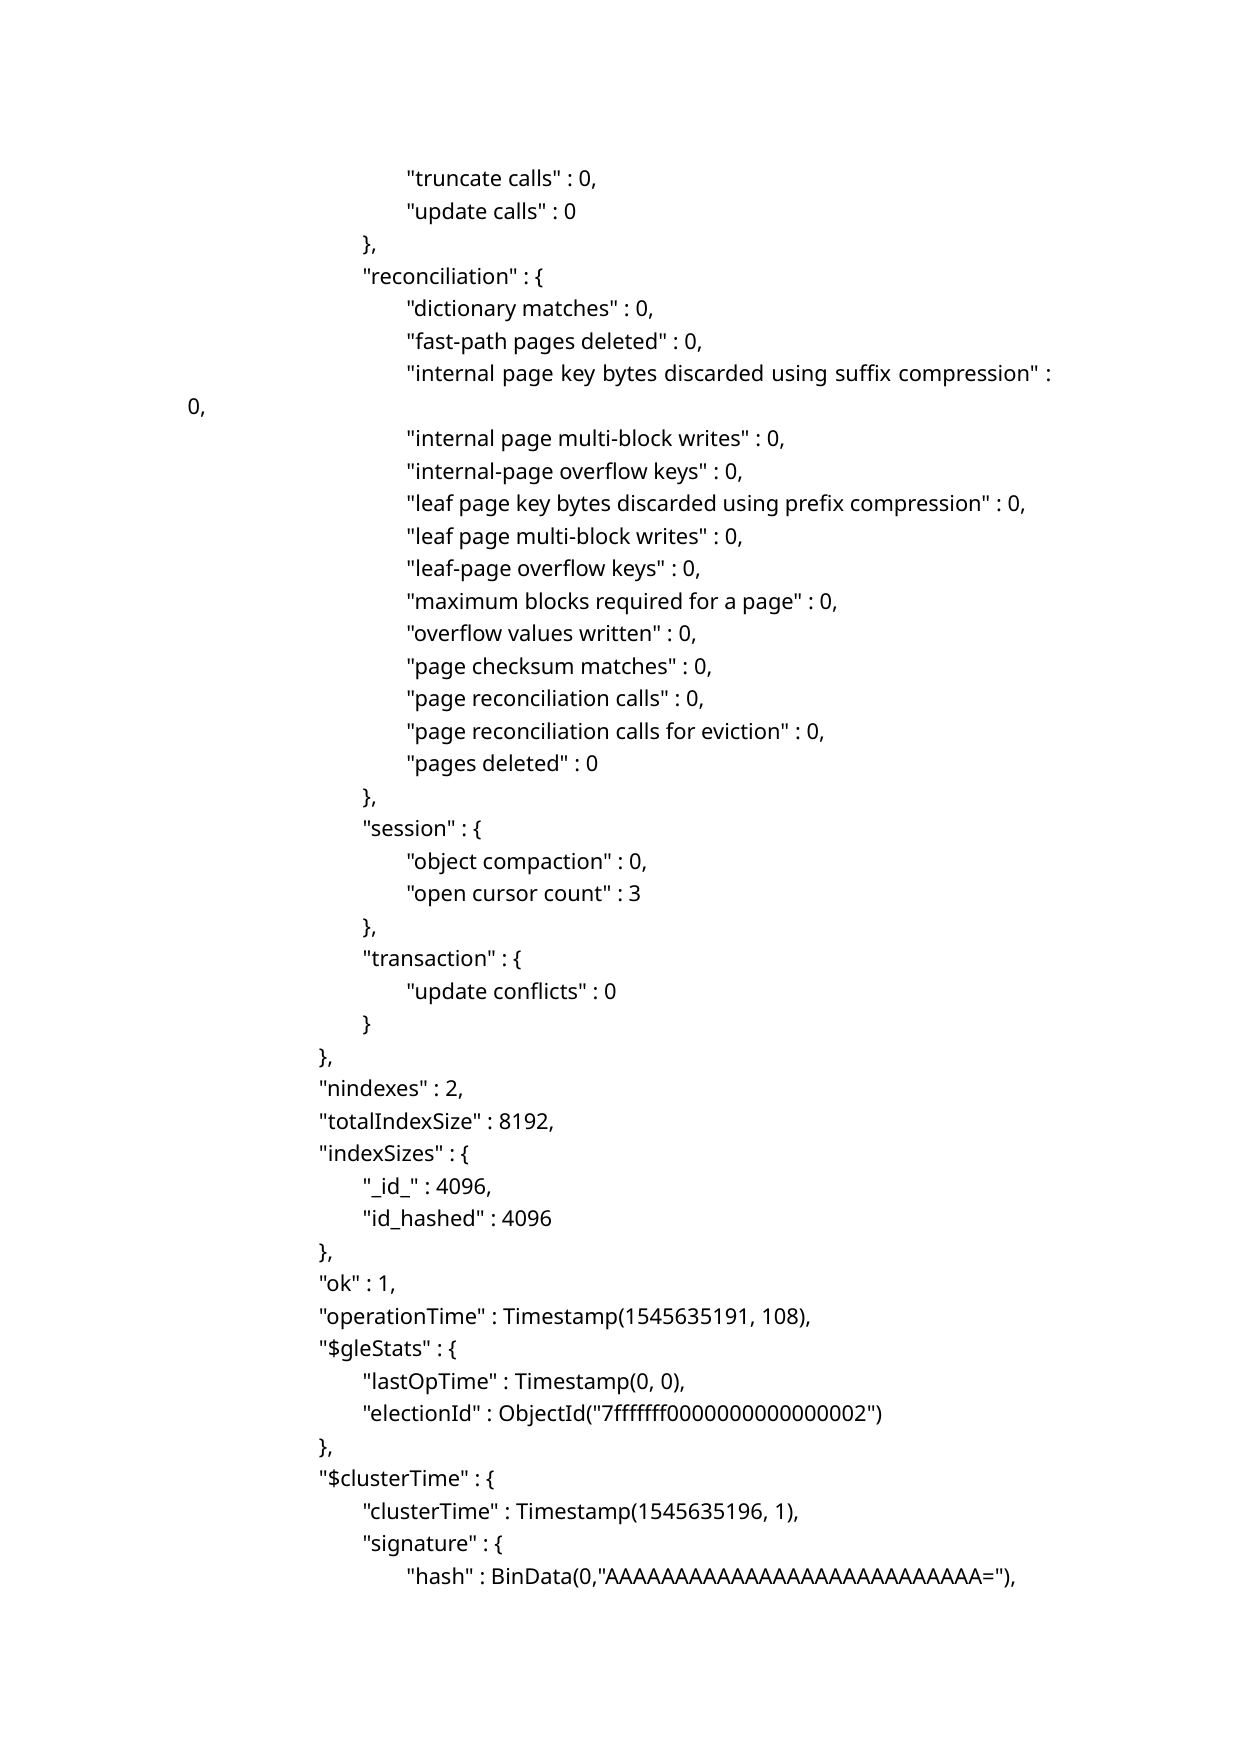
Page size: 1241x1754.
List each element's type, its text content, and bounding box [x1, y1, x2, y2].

text }, [187, 909, 1053, 942]
text "internal page multi-block writes" : 0, [187, 422, 1053, 454]
text "signature" : { [187, 1527, 1053, 1559]
text } [187, 1007, 1053, 1039]
text "page checksum matches" : 0, [187, 649, 1053, 682]
text "leaf-page overflow keys" : 0, [187, 552, 1053, 584]
text "totalIndexSize" : 8192, [187, 1104, 1053, 1137]
text "internal page key bytes discarded using suffix compression" : 0, [187, 357, 1053, 422]
text "object compaction" : 0, [187, 844, 1053, 877]
text "page reconciliation calls for eviction" : 0, [187, 714, 1053, 747]
text "session" : { [187, 812, 1053, 844]
text "open cursor count" : 3 [187, 877, 1053, 909]
text "hash" : BinData(0,"AAAAAAAAAAAAAAAAAAAAAAAAAAA="), [187, 1559, 1053, 1592]
text }, [187, 1039, 1053, 1072]
text "$gleStats" : { [187, 1332, 1053, 1364]
text "clusterTime" : Timestamp(1545635196, 1), [187, 1494, 1053, 1527]
text "reconciliation" : { [187, 259, 1053, 292]
text "ok" : 1, [187, 1267, 1053, 1299]
text "lastOpTime" : Timestamp(0, 0), [187, 1364, 1053, 1397]
text "$clusterTime" : { [187, 1462, 1053, 1494]
text "dictionary matches" : 0, [187, 292, 1053, 324]
text "fast-path pages deleted" : 0, [187, 324, 1053, 357]
text }, [187, 227, 1053, 259]
text "overflow values written" : 0, [187, 617, 1053, 649]
text "electionId" : ObjectId("7fffffff0000000000000002") [187, 1397, 1053, 1429]
text "truncate calls" : 0, [187, 162, 1053, 194]
text }, [187, 779, 1053, 812]
text }, [187, 1429, 1053, 1462]
text "_id_" : 4096, [187, 1169, 1053, 1202]
text "leaf page key bytes discarded using prefix compression" : 0, [187, 487, 1053, 519]
text "nindexes" : 2, [187, 1072, 1053, 1104]
text "id_hashed" : 4096 [187, 1202, 1053, 1234]
text "page reconciliation calls" : 0, [187, 682, 1053, 714]
text "indexSizes" : { [187, 1137, 1053, 1169]
text "transaction" : { [187, 942, 1053, 974]
text "leaf page multi-block writes" : 0, [187, 519, 1053, 552]
text "operationTime" : Timestamp(1545635191, 108), [187, 1299, 1053, 1332]
text "maximum blocks required for a page" : 0, [187, 584, 1053, 617]
text "pages deleted" : 0 [187, 747, 1053, 779]
text }, [187, 1234, 1053, 1267]
text "update calls" : 0 [187, 194, 1053, 227]
text "internal-page overflow keys" : 0, [187, 454, 1053, 487]
text "update conflicts" : 0 [187, 974, 1053, 1007]
